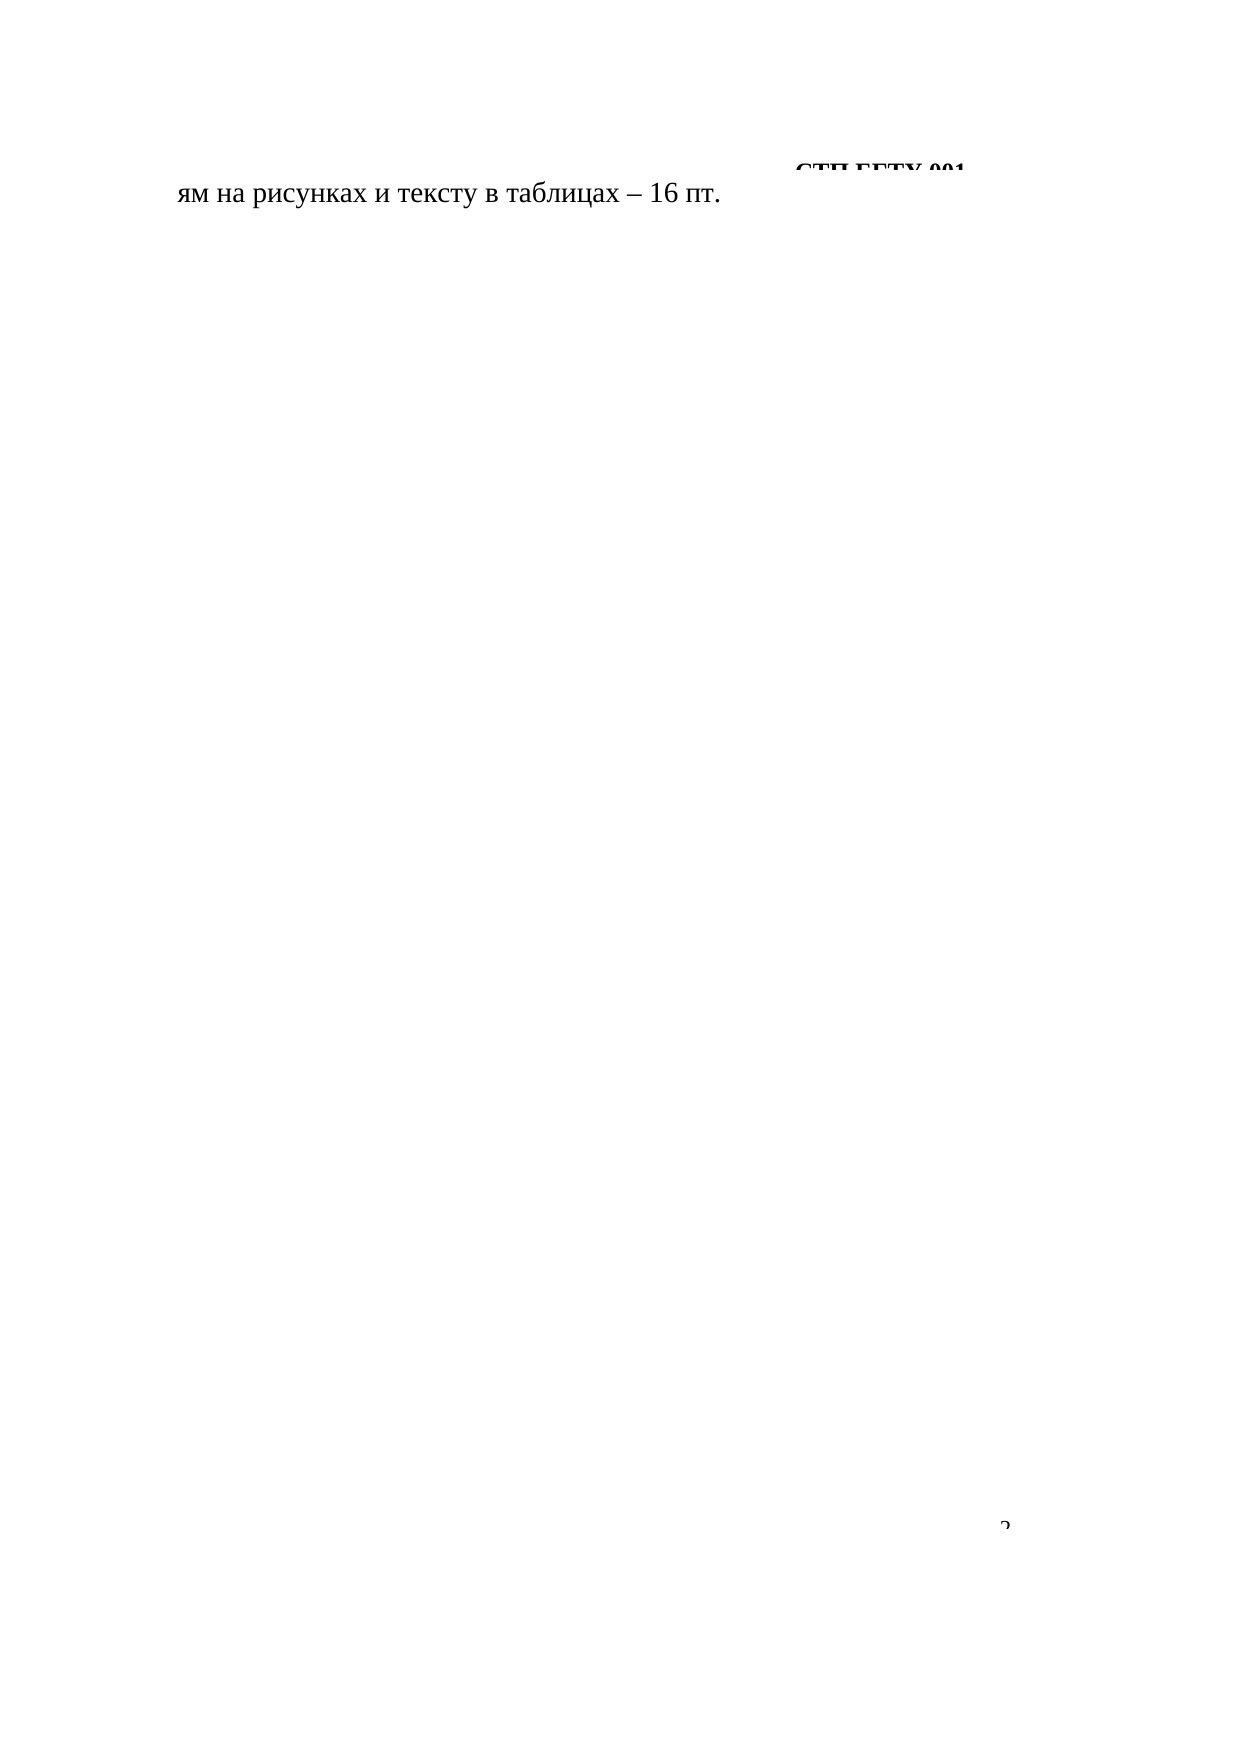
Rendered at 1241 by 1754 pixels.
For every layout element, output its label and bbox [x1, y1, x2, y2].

text [177, 175, 1016, 208]
